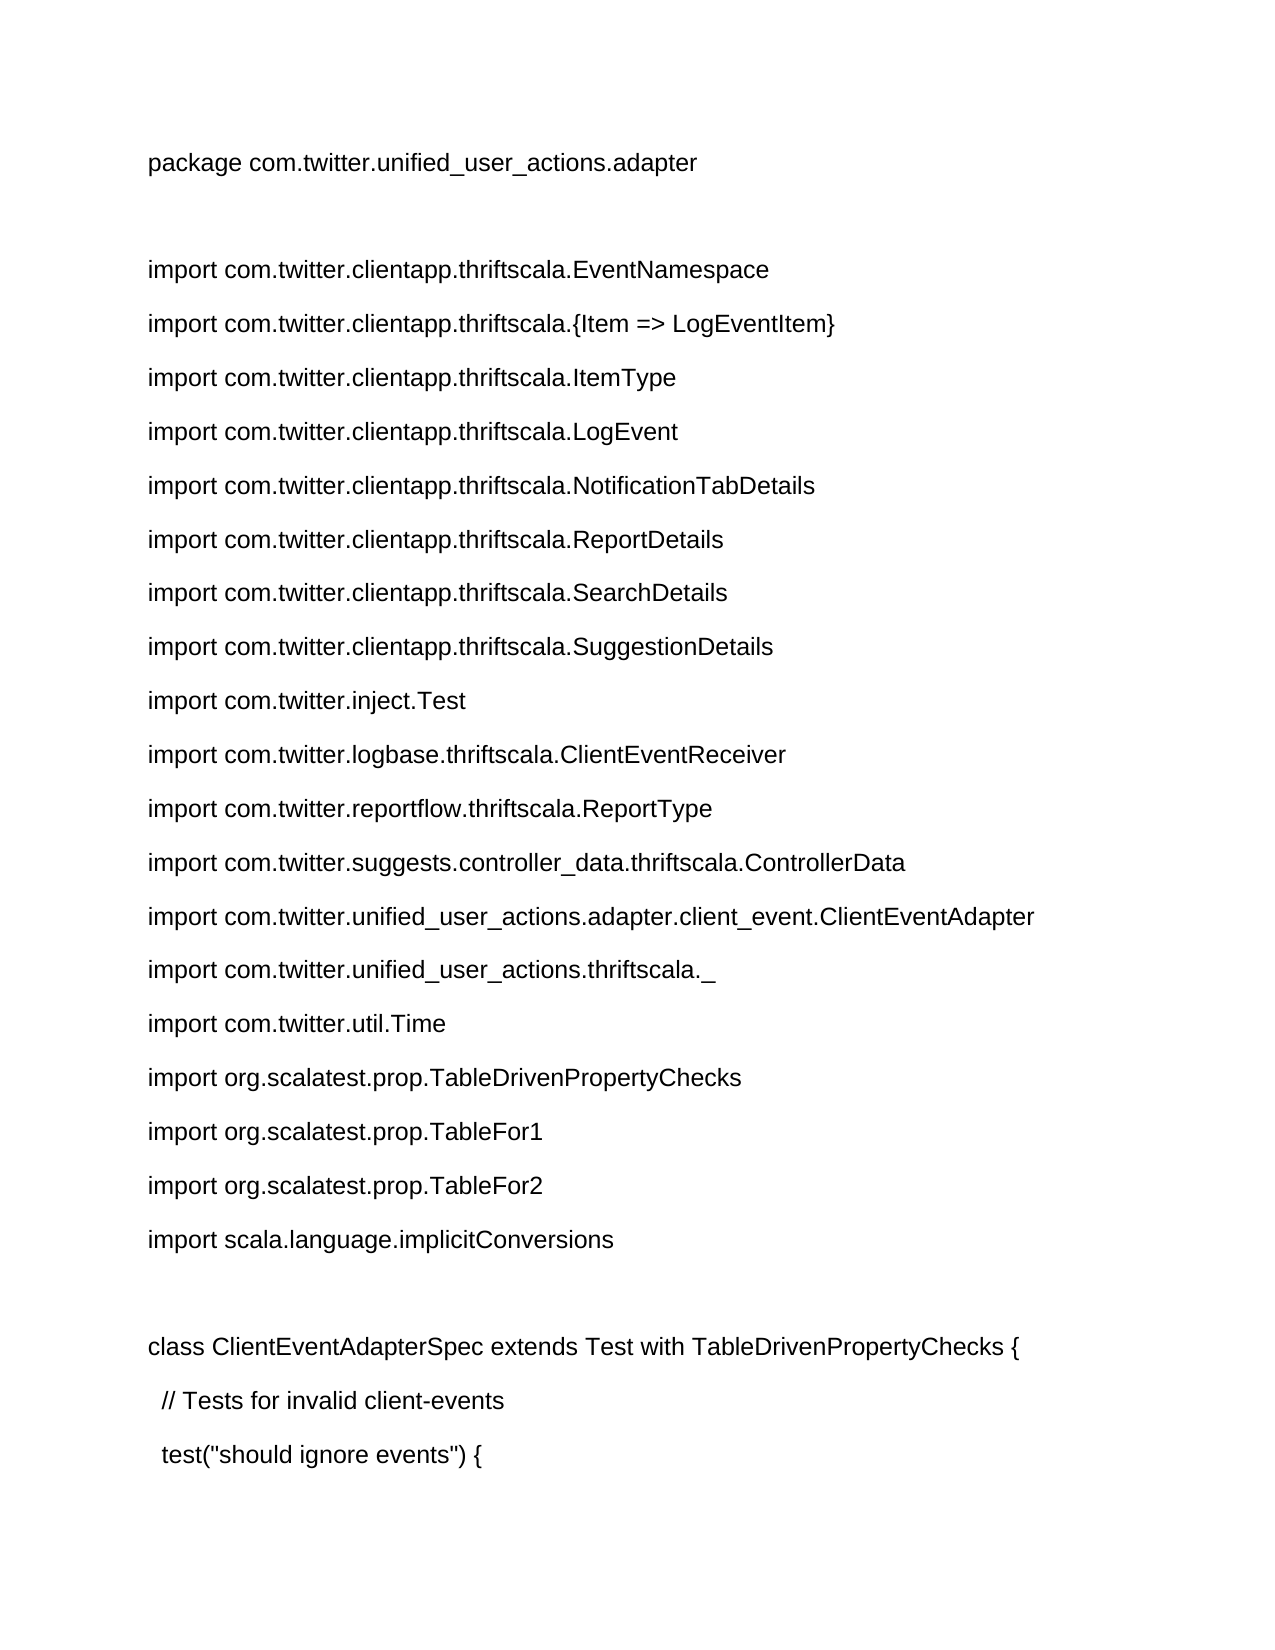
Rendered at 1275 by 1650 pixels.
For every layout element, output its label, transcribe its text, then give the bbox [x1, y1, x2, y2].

text import com.twitter.clientapp.thriftscala.SuggestionDetails [148, 632, 1127, 661]
text import com.twitter.clientapp.thriftscala.LogEvent [148, 417, 1127, 446]
text import com.twitter.inject.Test [148, 686, 1127, 715]
text import com.twitter.unified_user_actions.adapter.client_event.ClientEventAdapter [148, 902, 1127, 930]
text import org.scalatest.prop.TableFor2 [148, 1171, 1127, 1199]
text import com.twitter.clientapp.thriftscala.NotificationTabDetails [148, 471, 1127, 499]
text import com.twitter.suggests.controller_data.thriftscala.ControllerData [148, 848, 1127, 876]
text import com.twitter.unified_user_actions.thriftscala._ [148, 955, 1127, 984]
text import org.scalatest.prop.TableFor1 [148, 1117, 1127, 1146]
text test("should ignore events") { [148, 1440, 1127, 1469]
text import com.twitter.clientapp.thriftscala.SearchDetails [148, 578, 1127, 607]
text import org.scalatest.prop.TableDrivenPropertyChecks [148, 1063, 1127, 1092]
text import scala.language.implicitConversions [148, 1225, 1127, 1253]
text import com.twitter.clientapp.thriftscala.{Item => LogEventItem} [148, 309, 1127, 338]
text import com.twitter.util.Time [148, 1009, 1127, 1038]
text package com.twitter.unified_user_actions.adapter [148, 148, 1127, 176]
text import com.twitter.clientapp.thriftscala.EventNamespace [148, 255, 1127, 284]
text import com.twitter.reportflow.thriftscala.ReportType [148, 794, 1127, 823]
text import com.twitter.clientapp.thriftscala.ItemType [148, 363, 1127, 392]
text import com.twitter.clientapp.thriftscala.ReportDetails [148, 524, 1127, 553]
text class ClientEventAdapterSpec extends Test with TableDrivenPropertyChecks { [148, 1332, 1127, 1361]
text // Tests for invalid client-events [148, 1386, 1127, 1415]
text import com.twitter.logbase.thriftscala.ClientEventReceiver [148, 740, 1127, 769]
